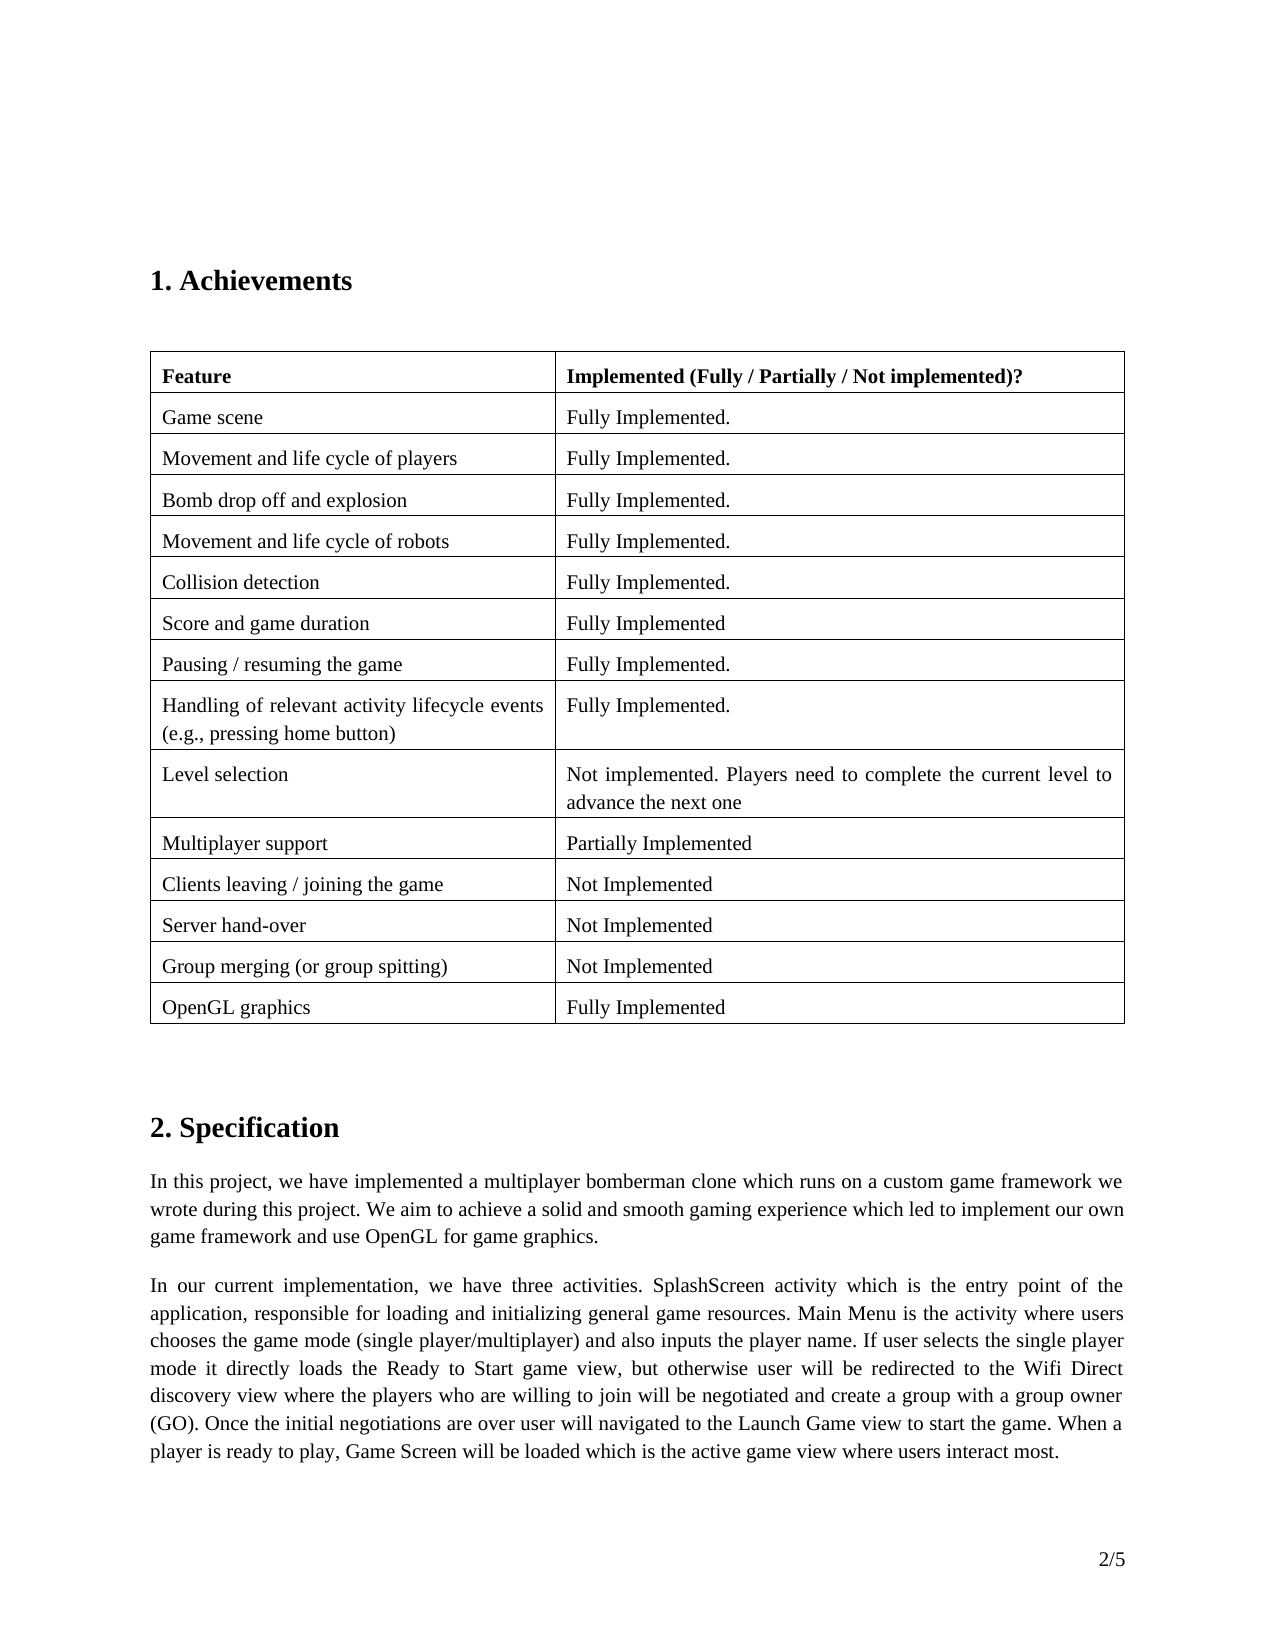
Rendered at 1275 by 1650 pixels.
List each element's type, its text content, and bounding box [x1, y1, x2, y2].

table_cell Fully Implemented [556, 599, 1124, 638]
table_cell Server hand-over [151, 901, 555, 941]
table_header Feature [151, 352, 555, 392]
table_cell Fully Implemented. [556, 516, 1124, 556]
table_cell Score and game duration [151, 599, 555, 638]
table_cell Bomb drop off and explosion [151, 475, 555, 515]
table_cell Collision detection [151, 557, 555, 597]
text In our current implementation, we have three activities. SplashScreen activity which is the entry point of the application, responsible for loading and initializing general game resources. Main Menu is the activity where users chooses the game mode (single player/multiplayer) and also inputs the player name. If user selects the single player mode it directly loads the Ready to Start game view, but otherwise user will be redirected to the Wifi Direct discovery view where the players who are willing to join will be negotiated and create a group with a group owner (GO). Once the initial negotiations are over user will navigated to the Launch Game view to start the game. When a player is ready to play, Game Screen will be loaded which is the active game view where users interact most. [150, 1273, 1125, 1463]
table_cell Fully Implemented. [556, 475, 1124, 515]
table_cell Group merging (or group spitting) [151, 942, 555, 982]
table_cell Handling of relevant activity lifecycle events (e.g., pressing home button) [151, 681, 555, 748]
table_cell Partially Implemented [556, 818, 1124, 858]
table_cell OpenGL graphics [151, 983, 555, 1023]
table_header Implemented (Fully / Partially / Not implemented)? [556, 352, 1124, 392]
subtitle 2. Specification [150, 1110, 1125, 1143]
table_cell Movement and life cycle of robots [151, 516, 555, 556]
table_cell Level selection [151, 750, 555, 817]
table_cell Fully Implemented. [556, 557, 1124, 597]
table_cell Fully Implemented. [556, 681, 1124, 748]
table_cell Multiplayer support [151, 818, 555, 858]
table_cell Fully Implemented. [556, 640, 1124, 680]
table_cell Not implemented. Players need to complete the current level to advance the next one [556, 750, 1124, 817]
table_cell Not Implemented [556, 901, 1124, 941]
table_cell Not Implemented [556, 942, 1124, 982]
table_cell Fully Implemented [556, 983, 1124, 1023]
table_cell Clients leaving / joining the game [151, 859, 555, 899]
table_cell Pausing / resuming the game [151, 640, 555, 680]
table_cell Game scene [151, 393, 555, 433]
text In this project, we have implemented a multiplayer bomberman clone which runs on a custom game framework we wrote during this project. We aim to achieve a solid and smooth gaming experience which led to implement our own game framework and use OpenGL for game graphics. [150, 1169, 1125, 1248]
table_cell Fully Implemented. [556, 434, 1124, 474]
subtitle 1. Achievements [150, 263, 1125, 297]
table_cell Fully Implemented. [556, 393, 1124, 433]
table_cell Movement and life cycle of players [151, 434, 555, 474]
table_cell Not Implemented [556, 859, 1124, 899]
